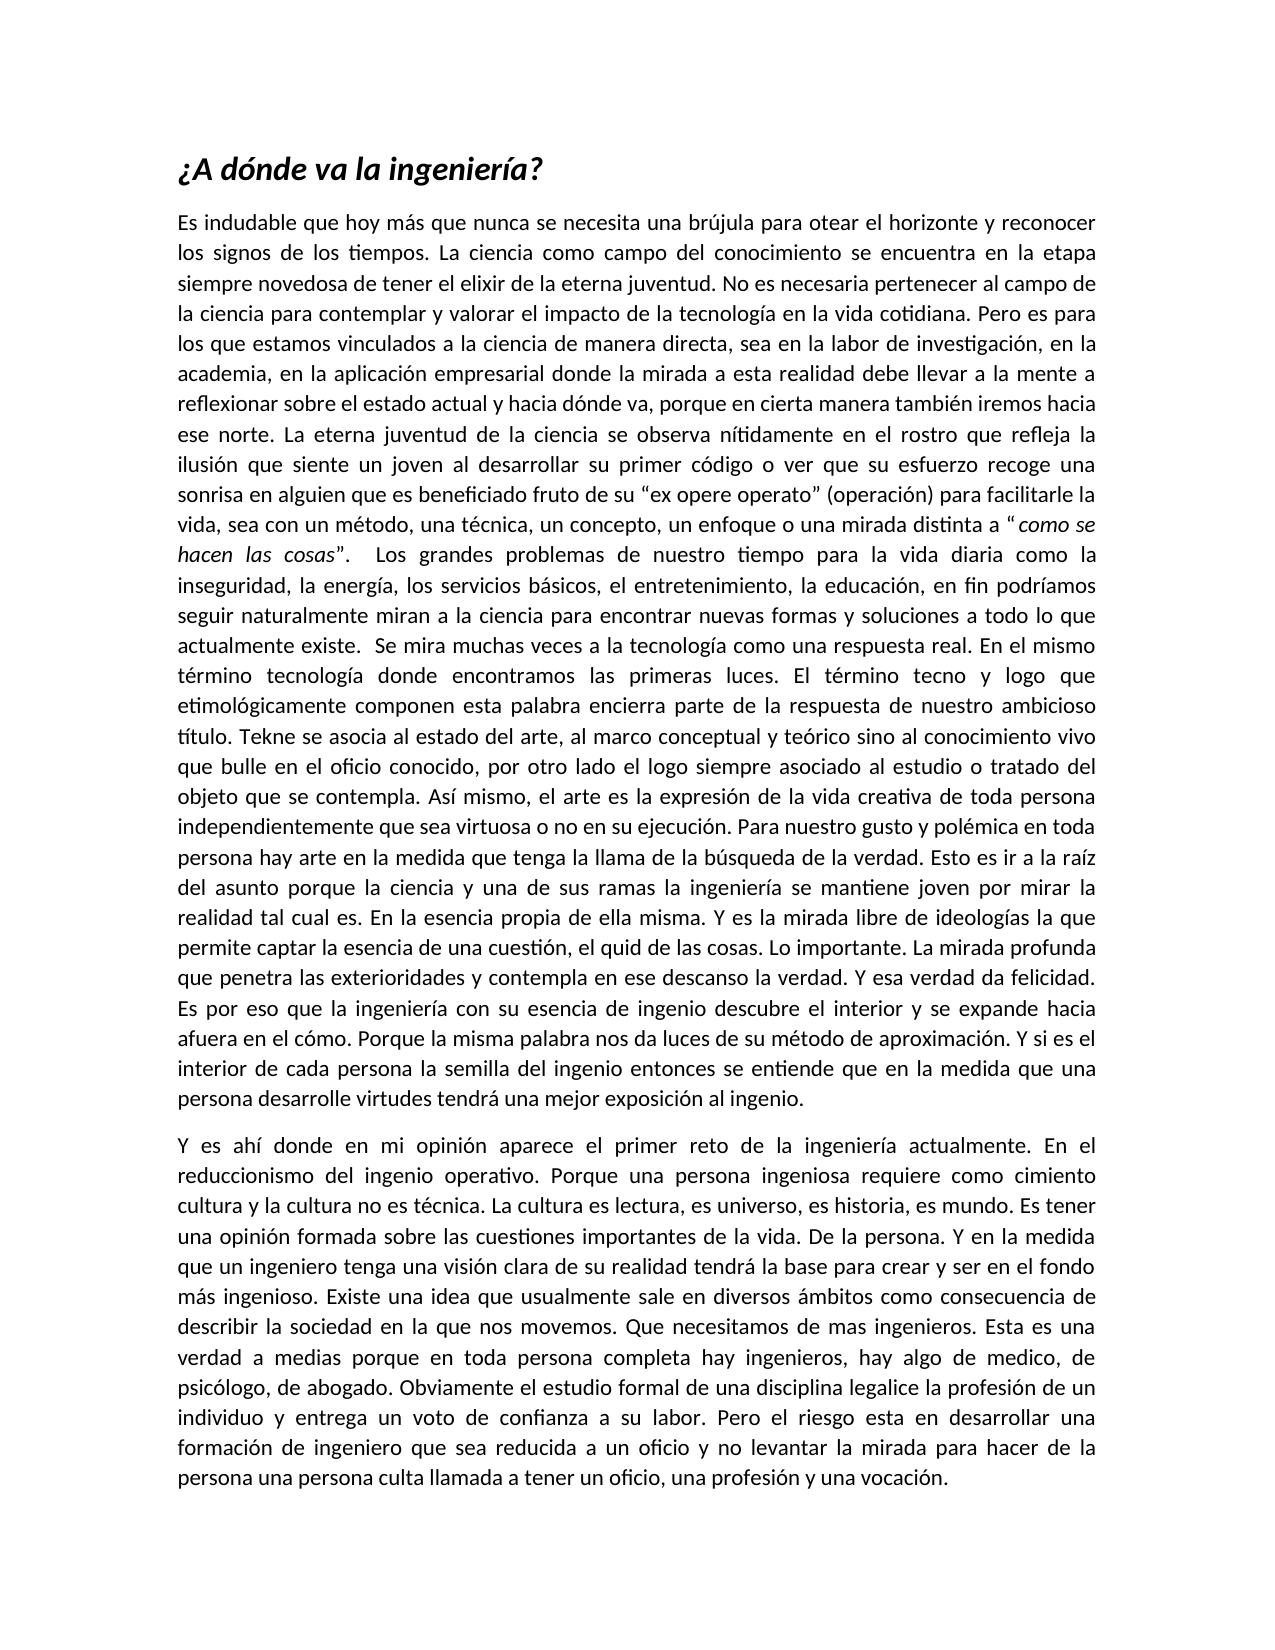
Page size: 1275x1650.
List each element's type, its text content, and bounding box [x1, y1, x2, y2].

text ¿A dónde va la ingeniería? [177, 148, 1098, 188]
text Es indudable que hoy más que nunca se necesita una brújula para otear el horizonte y reconocer los signos de los tiempos. La ciencia como campo del conocimiento se encuentra en la etapa siempre novedosa de tener el elixir de la eterna juventud. No es necesaria pertenecer al campo de la ciencia para contemplar y valorar el impacto de la tecnología en la vida cotidiana. Pero es para los que estamos vinculados a la ciencia de manera directa, sea en la labor de investigación, en la academia, en la aplicación empresarial donde la mirada a esta realidad debe llevar a la mente a reflexionar sobre el estado actual y hacia dónde va, porque en cierta manera también iremos hacia ese norte. La eterna juventud de la ciencia se observa nítidamente en el rostro que refleja la ilusión que siente un joven al desarrollar su primer código o ver que su esfuerzo recoge una sonrisa en alguien que es beneficiado fruto de su “ex opere operato” (operación) para facilitarle la vida, sea con un método, una técnica, un concepto, un enfoque o una mirada distinta a “como se hacen las cosas”. Los grandes problemas de nuestro tiempo para la vida diaria como la inseguridad, la energía, los servicios básicos, el entretenimiento, la educación, en fin podríamos seguir naturalmente miran a la ciencia para encontrar nuevas formas y soluciones a todo lo que actualmente existe. Se mira muchas veces a la tecnología como una respuesta real. En el mismo término tecnología donde encontramos las primeras luces. El término tecno y logo que etimológicamente componen esta palabra encierra parte de la respuesta de nuestro ambicioso título. Tekne se asocia al estado del arte, al marco conceptual y teórico sino al conocimiento vivo que bulle en el oficio conocido, por otro lado el logo siempre asociado al estudio o tratado del objeto que se contempla. Así mismo, el arte es la expresión de la vida creativa de toda persona independientemente que sea virtuosa o no en su ejecución. Para nuestro gusto y polémica en toda persona hay arte en la medida que tenga la llama de la búsqueda de la verdad. Esto es ir a la raíz del asunto porque la ciencia y una de sus ramas la ingeniería se mantiene joven por mirar la realidad tal cual es. En la esencia propia de ella misma. Y es la mirada libre de ideologías la que permite captar la esencia de una cuestión, el quid de las cosas. Lo importante. La mirada profunda que penetra las exterioridades y contempla en ese descanso la verdad. Y esa verdad da felicidad. Es por eso que la ingeniería con su esencia de ingenio descubre el interior y se expande hacia afuera en el cómo. Porque la misma palabra nos da luces de su método de aproximación. Y si es el interior de cada persona la semilla del ingenio entonces se entiende que en la medida que una persona desarrolle virtudes tendrá una mejor exposición al ingenio. [177, 208, 1098, 1112]
text Y es ahí donde en mi opinión aparece el primer reto de la ingeniería actualmente. En el reduccionismo del ingenio operativo. Porque una persona ingeniosa requiere como cimiento cultura y la cultura no es técnica. La cultura es lectura, es universo, es historia, es mundo. Es tener una opinión formada sobre las cuestiones importantes de la vida. De la persona. Y en la medida que un ingeniero tenga una visión clara de su realidad tendrá la base para crear y ser en el fondo más ingenioso. Existe una idea que usualmente sale en diversos ámbitos como consecuencia de describir la sociedad en la que nos movemos. Que necesitamos de mas ingenieros. Esta es una verdad a medias porque en toda persona completa hay ingenieros, hay algo de medico, de psicólogo, de abogado. Obviamente el estudio formal de una disciplina legalice la profesión de un individuo y entrega un voto de confianza a su labor. Pero el riesgo esta en desarrollar una formación de ingeniero que sea reducida a un oficio y no levantar la mirada para hacer de la persona una persona culta llamada a tener un oficio, una profesión y una vocación. [177, 1131, 1098, 1491]
